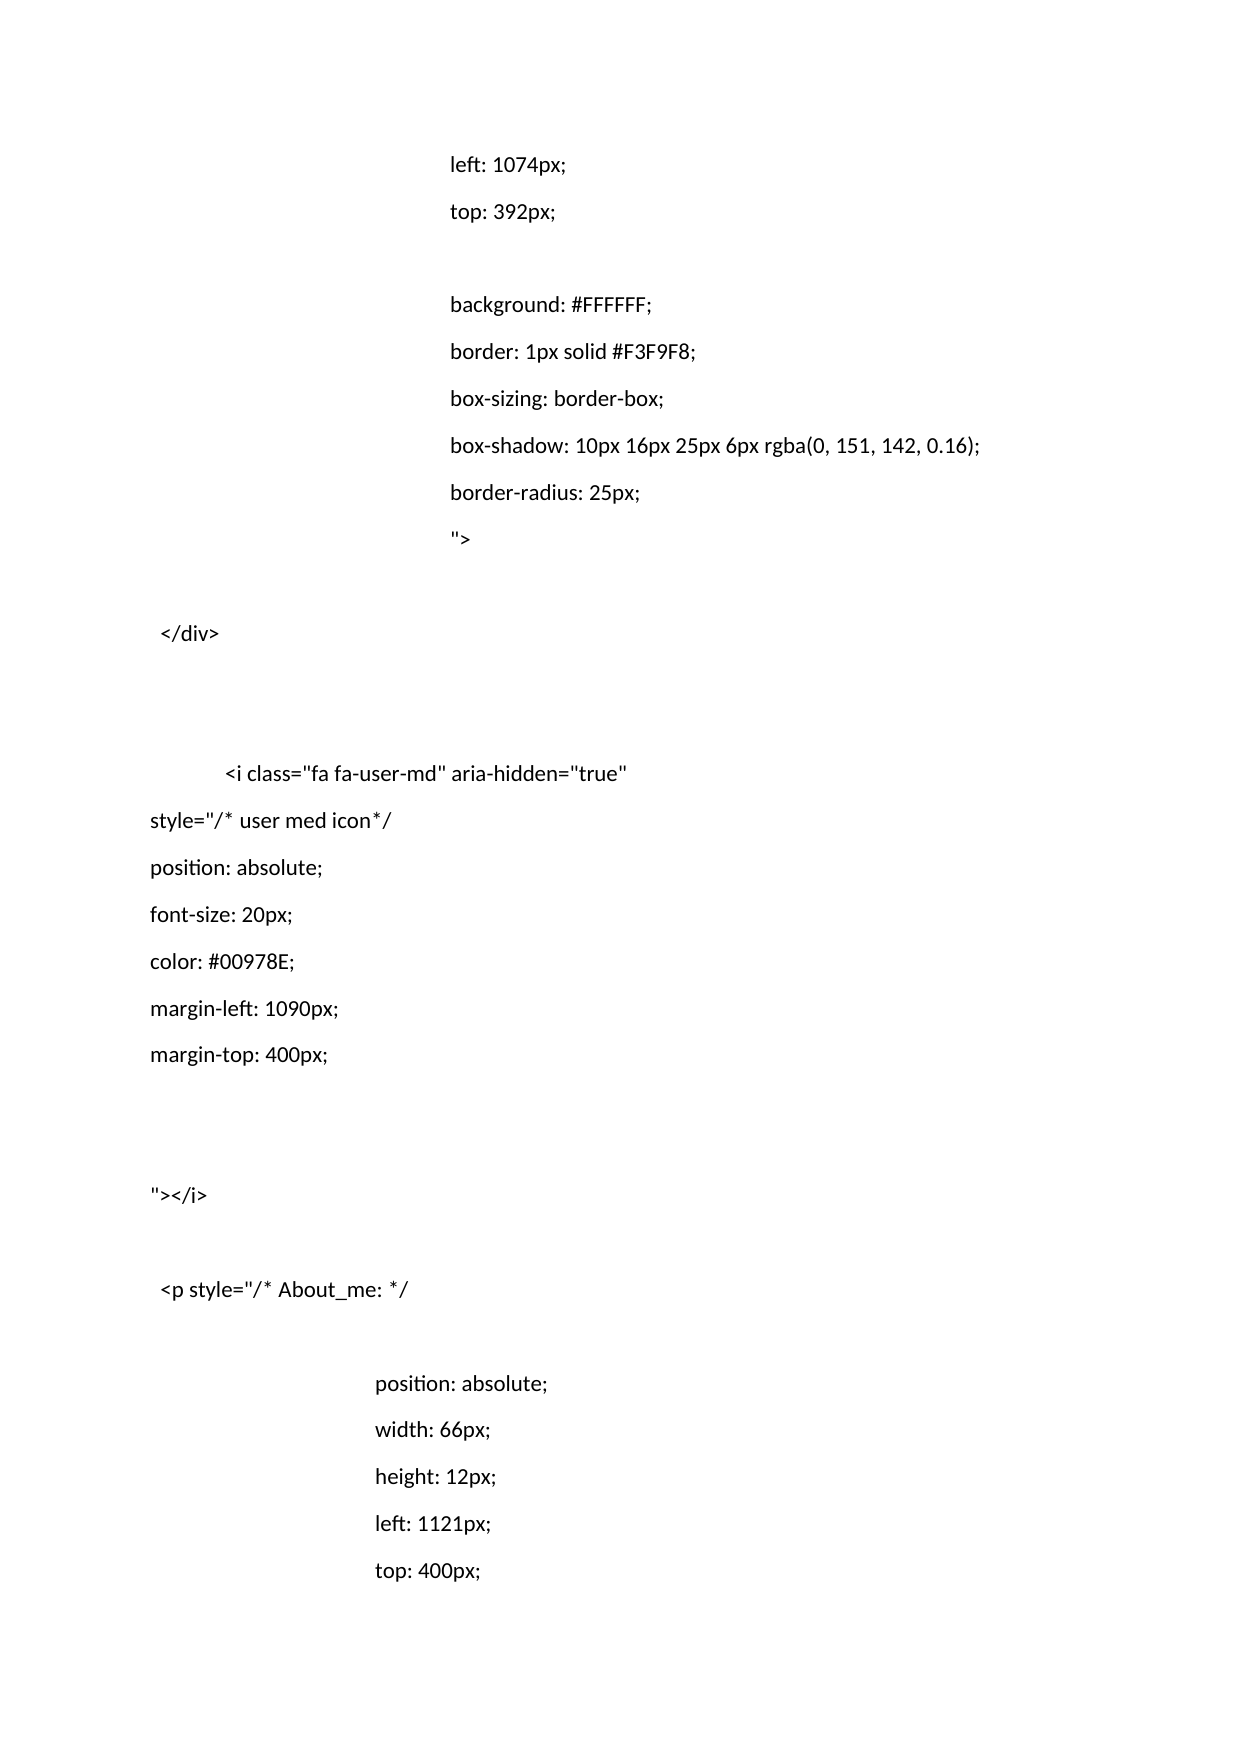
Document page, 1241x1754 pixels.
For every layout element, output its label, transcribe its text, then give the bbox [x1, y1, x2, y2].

text <i class="fa fa-user-md" aria-hidden="true" [150, 759, 1090, 787]
text box-sizing: border-box; [150, 384, 1090, 412]
text margin-top: 400px; [150, 1041, 1090, 1069]
text "></i> [150, 1181, 1090, 1209]
text <p style="/* About_me: */ [150, 1275, 1090, 1303]
text </div> [150, 619, 1090, 647]
text style="/* user med icon*/ [150, 806, 1090, 834]
text border-radius: 25px; [150, 478, 1090, 506]
text height: 12px; [150, 1462, 1090, 1491]
text background: #FFFFFF; [150, 291, 1090, 319]
text color: #00978E; [150, 947, 1090, 975]
text position: absolute; [150, 1369, 1090, 1397]
text top: 400px; [150, 1556, 1090, 1584]
text font-size: 20px; [150, 900, 1090, 928]
text "> [150, 525, 1090, 553]
text position: absolute; [150, 853, 1090, 881]
text margin-left: 1090px; [150, 994, 1090, 1022]
text top: 392px; [150, 197, 1090, 225]
text left: 1121px; [150, 1509, 1090, 1537]
text border: 1px solid #F3F9F8; [150, 337, 1090, 366]
text left: 1074px; [150, 150, 1090, 178]
text width: 66px; [150, 1416, 1090, 1444]
text box-shadow: 10px 16px 25px 6px rgba(0, 151, 142, 0.16); [150, 431, 1090, 459]
